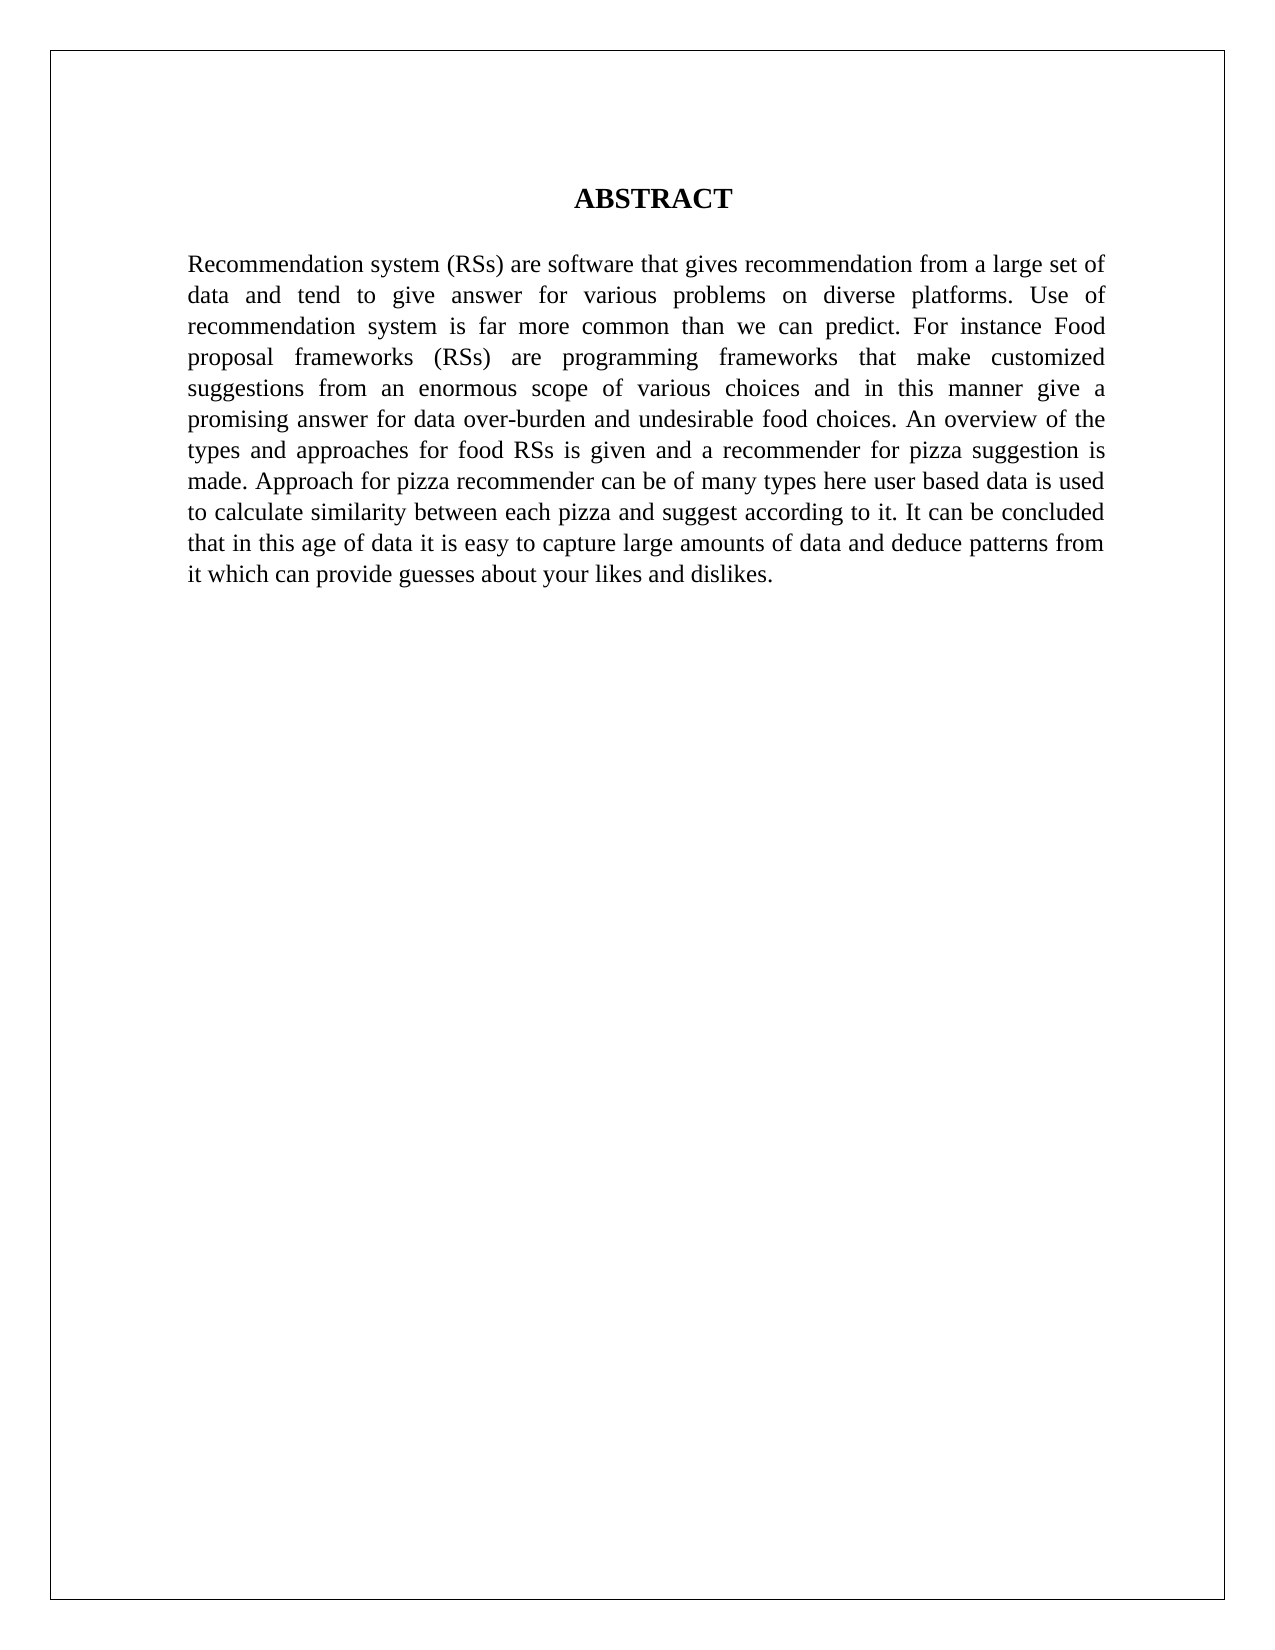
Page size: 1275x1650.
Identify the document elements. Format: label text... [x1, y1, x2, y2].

text Recommendation system (RSs) are software that gives recommendation from a large set of data and tend to give answer for various problems on diverse platforms. Use of recommendation system is far more common than we can predict. For instance Food proposal frameworks (RSs) are programming frameworks that make customized suggestions from an enormous scope of various choices and in this manner give a promising answer for data over-burden and undesirable food choices. An overview of the types and approaches for food RSs is given and a recommender for pizza suggestion is made. Approach for pizza recommender can be of many types here user based data is used to calculate similarity between each pizza and suggest according to it. It can be concluded that in this age of data it is easy to capture large amounts of data and deduce patterns from it which can provide guesses about your likes and dislikes. [187, 249, 1106, 588]
text ABSTRACT [251, 181, 1056, 214]
